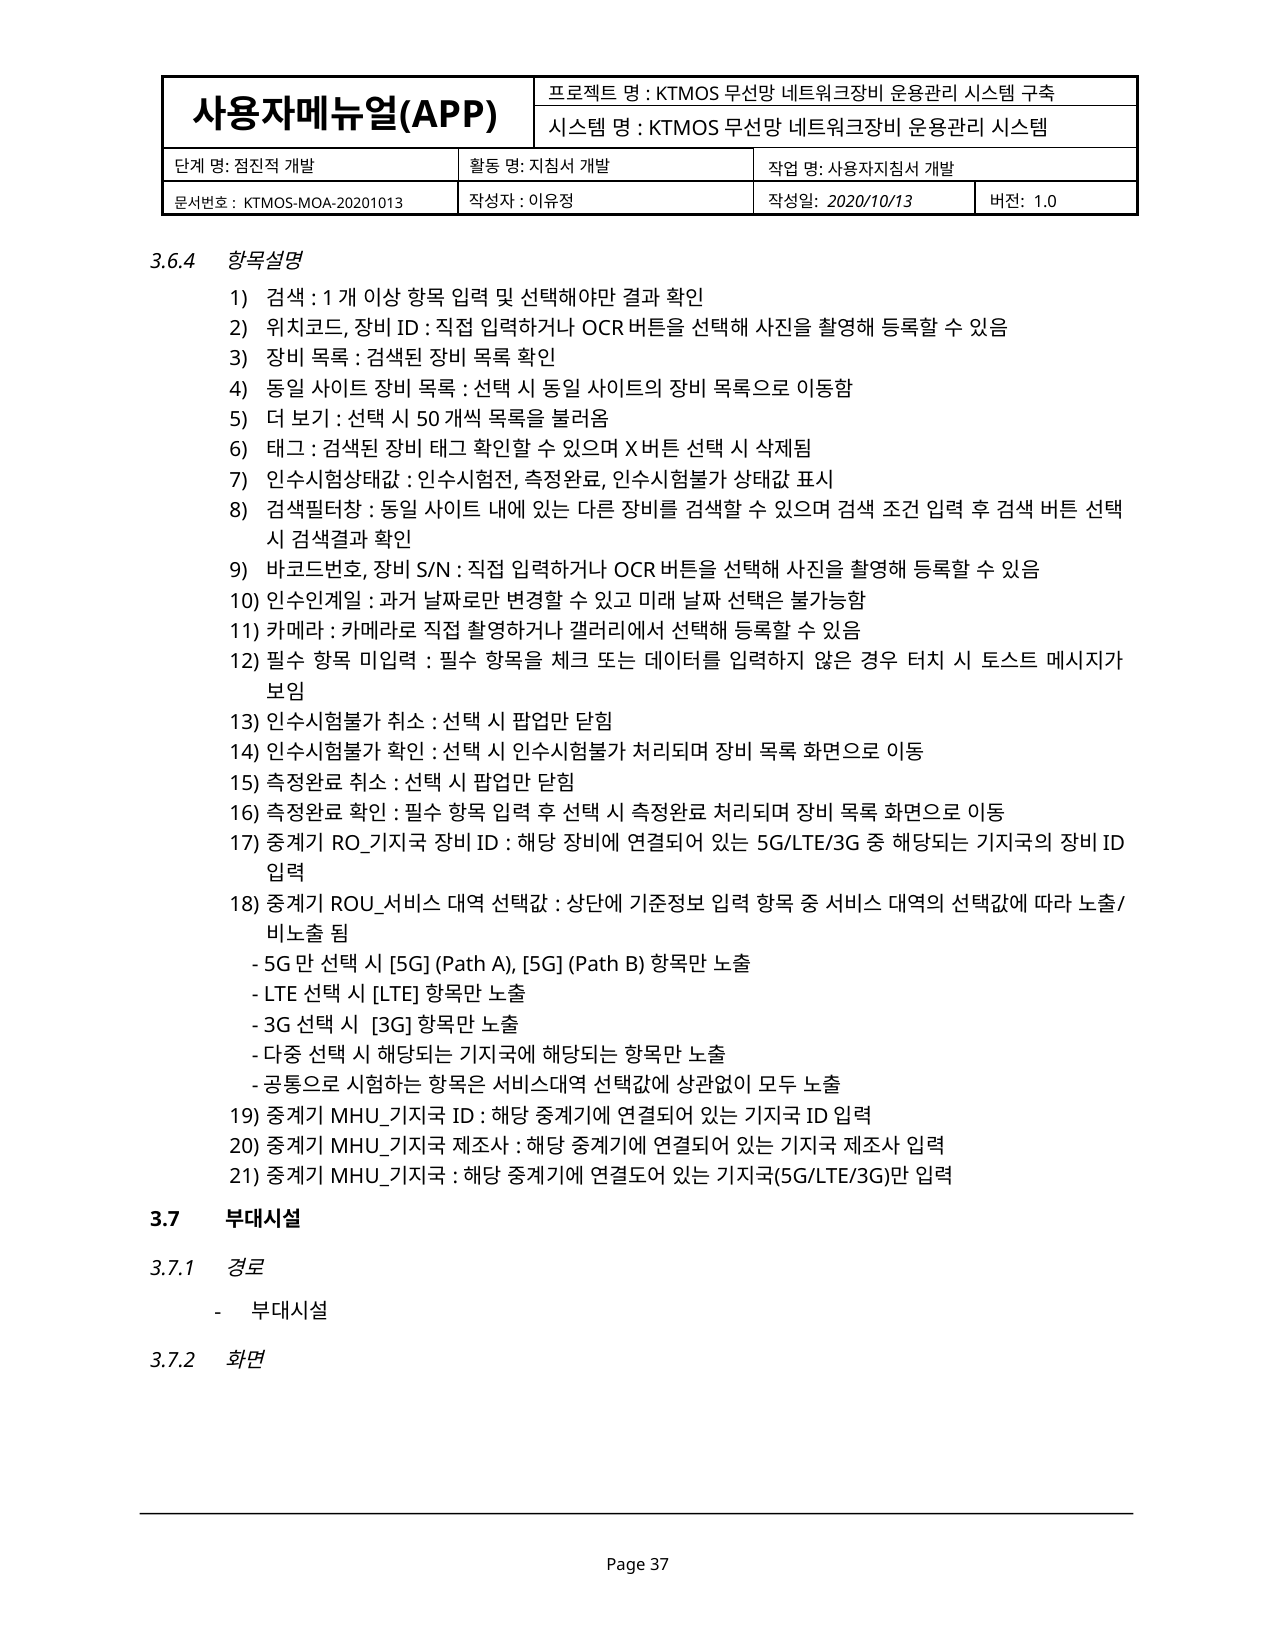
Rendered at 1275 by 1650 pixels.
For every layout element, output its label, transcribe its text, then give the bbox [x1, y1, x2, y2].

list 중계기 MHU_기지국 ID : 해당 중계기에 연결되어 있는 기지국ID 입력 [229, 1099, 1125, 1129]
list 카메라 : 카메라로 직접 촬영하거나 갤러리에서 선택해 등록할 수 있음 [229, 614, 1125, 644]
list 중계기 MHU_기지국 제조사 : 해당 중계기에 연결되어 있는 기지국 제조사 입력 [229, 1129, 1125, 1159]
list 검색필터창 : 동일 사이트 내에 있는 다른 장비를 검색할 수 있으며 검색 조건 입력 후 검색 버튼 선택 시 검색결과 확인 [229, 493, 1125, 554]
subtitle 경로 [150, 1251, 1125, 1282]
list 인수인계일 : 과거 날짜로만 변경할 수 있고 미래 날짜 선택은 불가능함 [229, 584, 1125, 614]
list 중계기 MHU_기지국 : 해당 중계기에 연결도어 있는 기지국(5G/LTE/3G)만 입력 [229, 1159, 1125, 1190]
list 측정완료 확인 : 필수 항목 입력 후 선택 시 측정완료 처리되며 장비 목록 화면으로 이동 [229, 796, 1125, 826]
subtitle 부대시설 [150, 1202, 1125, 1233]
subtitle 화면 [150, 1343, 1125, 1373]
list 인수시험불가 취소 : 선택 시 팝업만 닫힘 [229, 705, 1125, 735]
list 검색 : 1개 이상 항목 입력 및 선택해야만 결과 확인 [229, 281, 1125, 311]
list 더 보기 : 선택 시 50개씩 목록을 불러옴 [229, 402, 1125, 432]
list - 3G 선택 시 [3G] 항목만 노출 [252, 1008, 1125, 1038]
list 필수 항목 미입력 : 필수 항목을 체크 또는 데이터를 입력하지 않은 경우 터치 시 토스트 메시지가 보임 [229, 644, 1125, 705]
list - 다중 선택 시 해당되는 기지국에 해당되는 항목만 노출 [252, 1038, 1125, 1069]
list 동일 사이트 장비 목록 : 선택 시 동일 사이트의 장비 목록으로 이동함 [229, 372, 1125, 402]
list 중계기 ROU_서비스 대역 선택값 : 상단에 기준정보 입력 항목 중 서비스 대역의 선택값에 따라 노출/비노출 됨 [229, 887, 1125, 947]
list 중계기 RO_기지국 장비ID : 해당 장비에 연결되어 있는 5G/LTE/3G 중 해당되는 기지국의 장비ID입력 [229, 826, 1125, 887]
list - 공통으로 시험하는 항목은 서비스대역 선택값에 상관없이 모두 노출 [252, 1069, 1125, 1099]
list - 5G만 선택 시 [5G] (Path A), [5G] (Path B) 항목만 노출 [252, 947, 1125, 978]
list 바코드번호, 장비S/N : 직접 입력하거나 OCR버튼을 선택해 사진을 촬영해 등록할 수 있음 [229, 554, 1125, 584]
list 장비 목록 : 검색된 장비 목록 확인 [229, 342, 1125, 372]
list 인수시험상태값 : 인수시험전, 측정완료, 인수시험불가 상태값 표시 [229, 463, 1125, 493]
list 태그 : 검색된 장비 태그 확인할 수 있으며 X버튼 선택 시 삭제됨 [229, 432, 1125, 463]
list 부대시설 [214, 1294, 1125, 1324]
subtitle 항목설명 [150, 244, 1125, 275]
list 인수시험불가 확인 : 선택 시 인수시험불가 처리되며 장비 목록 화면으로 이동 [229, 735, 1125, 766]
list 측정완료 취소 : 선택 시 팝업만 닫힘 [229, 766, 1125, 796]
list - LTE 선택 시 [LTE] 항목만 노출 [252, 978, 1125, 1008]
list 위치코드, 장비ID : 직접 입력하거나 OCR버튼을 선택해 사진을 촬영해 등록할 수 있음 [229, 311, 1125, 342]
